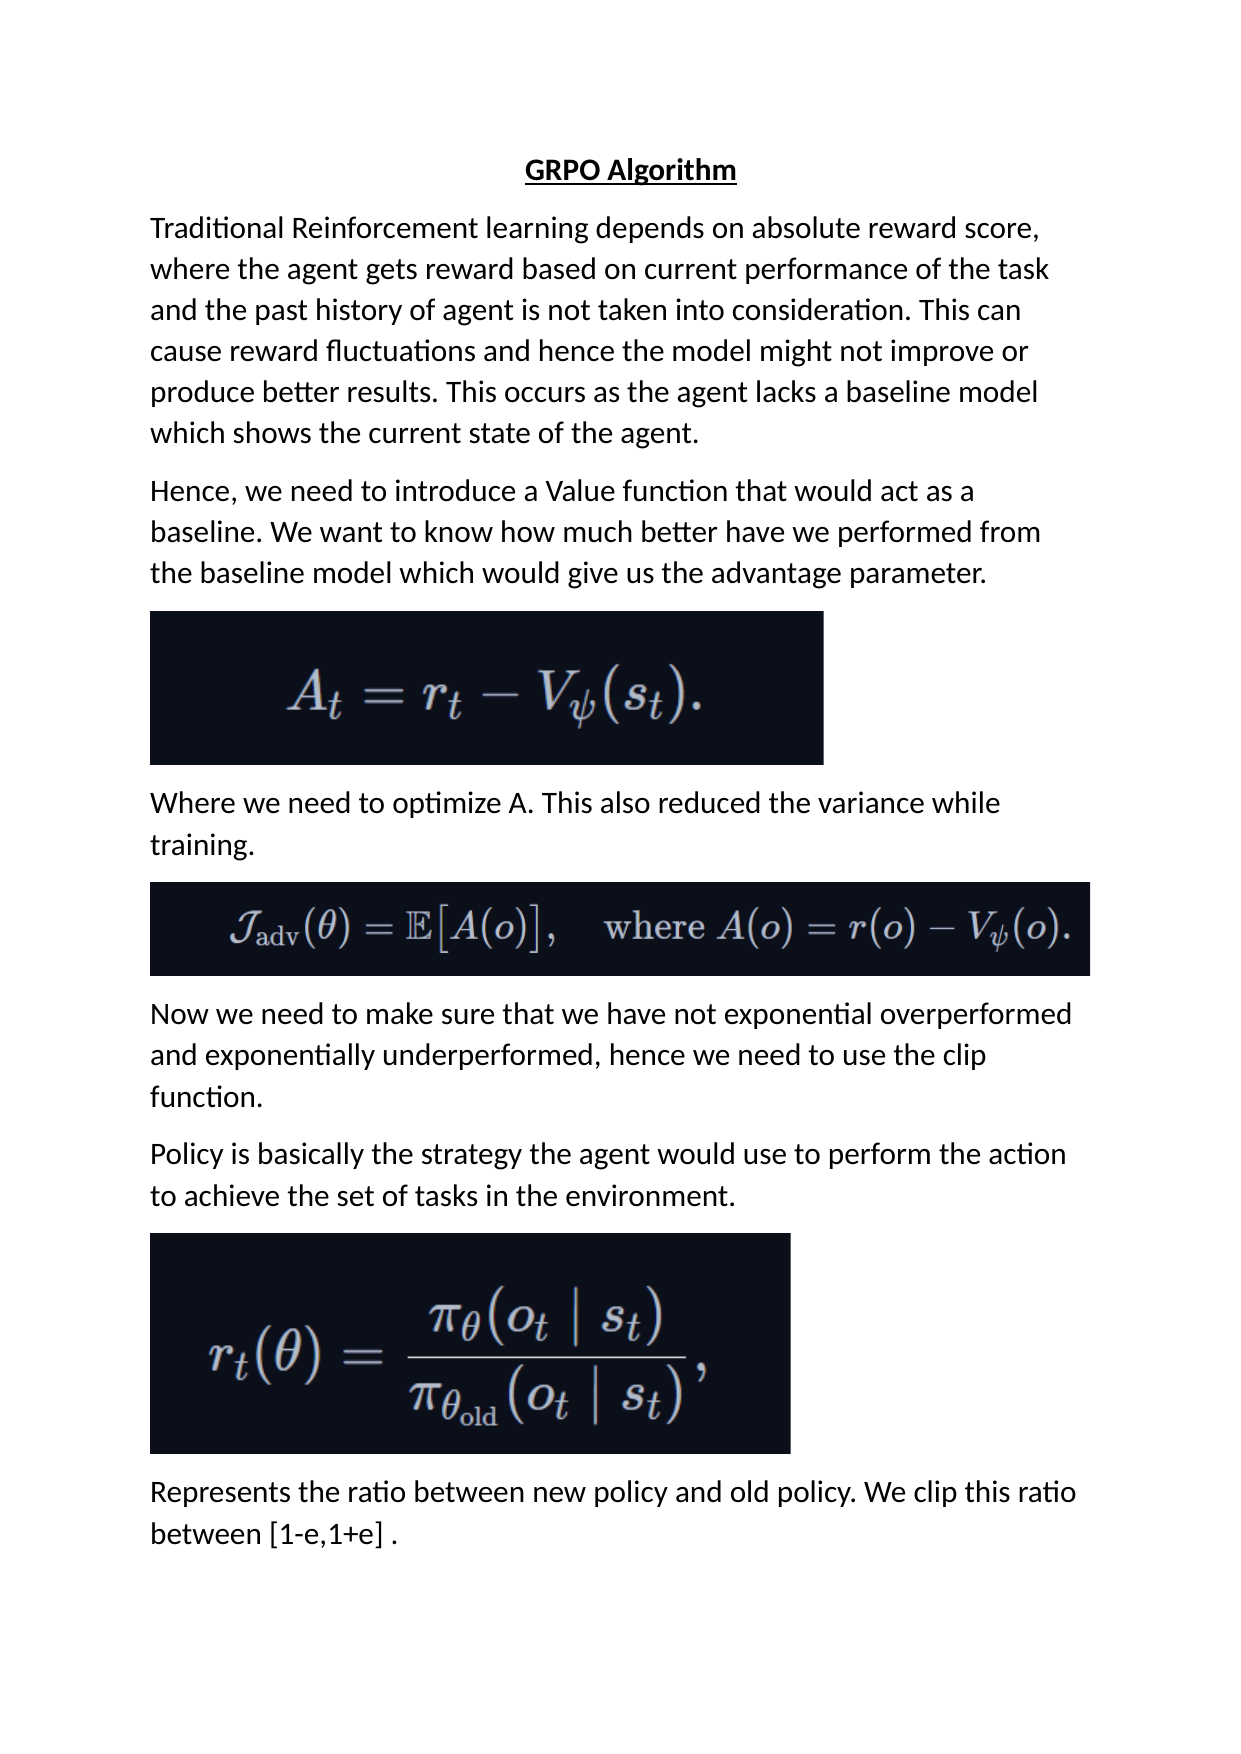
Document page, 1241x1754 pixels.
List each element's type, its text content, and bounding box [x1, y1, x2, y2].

text Now we need to make sure that we have not exponential overperformed and exponentially underperformed, hence we need to use the clip function. [150, 994, 1090, 1115]
picture [150, 1233, 791, 1454]
text Represents the ratio between new policy and old policy. We clip this ratio between [1-e,1+e] . [150, 1473, 1090, 1552]
text Traditional Reinforcement learning depends on absolute reward score, where the agent gets reward based on current performance of the task and the past history of agent is not taken into consideration. This can cause reward fluctuations and hence the model might not improve or produce better results. This occurs as the agent lacks a baseline model which shows the current state of the agent. [150, 208, 1090, 452]
text GRPO Algorithm [450, 150, 1090, 188]
text Policy is basically the strategy the agent would use to perform the action to achieve the set of tasks in the environment. [150, 1134, 1090, 1214]
picture [150, 611, 824, 765]
text Hence, we need to introduce a Value function that would act as a baseline. We want to know how much better have we performed from the baseline model which would give us the advantage parameter. [150, 471, 1090, 592]
text Where we need to optimize A. This also reduced the variance while training. [150, 783, 1090, 863]
picture [150, 882, 1091, 976]
